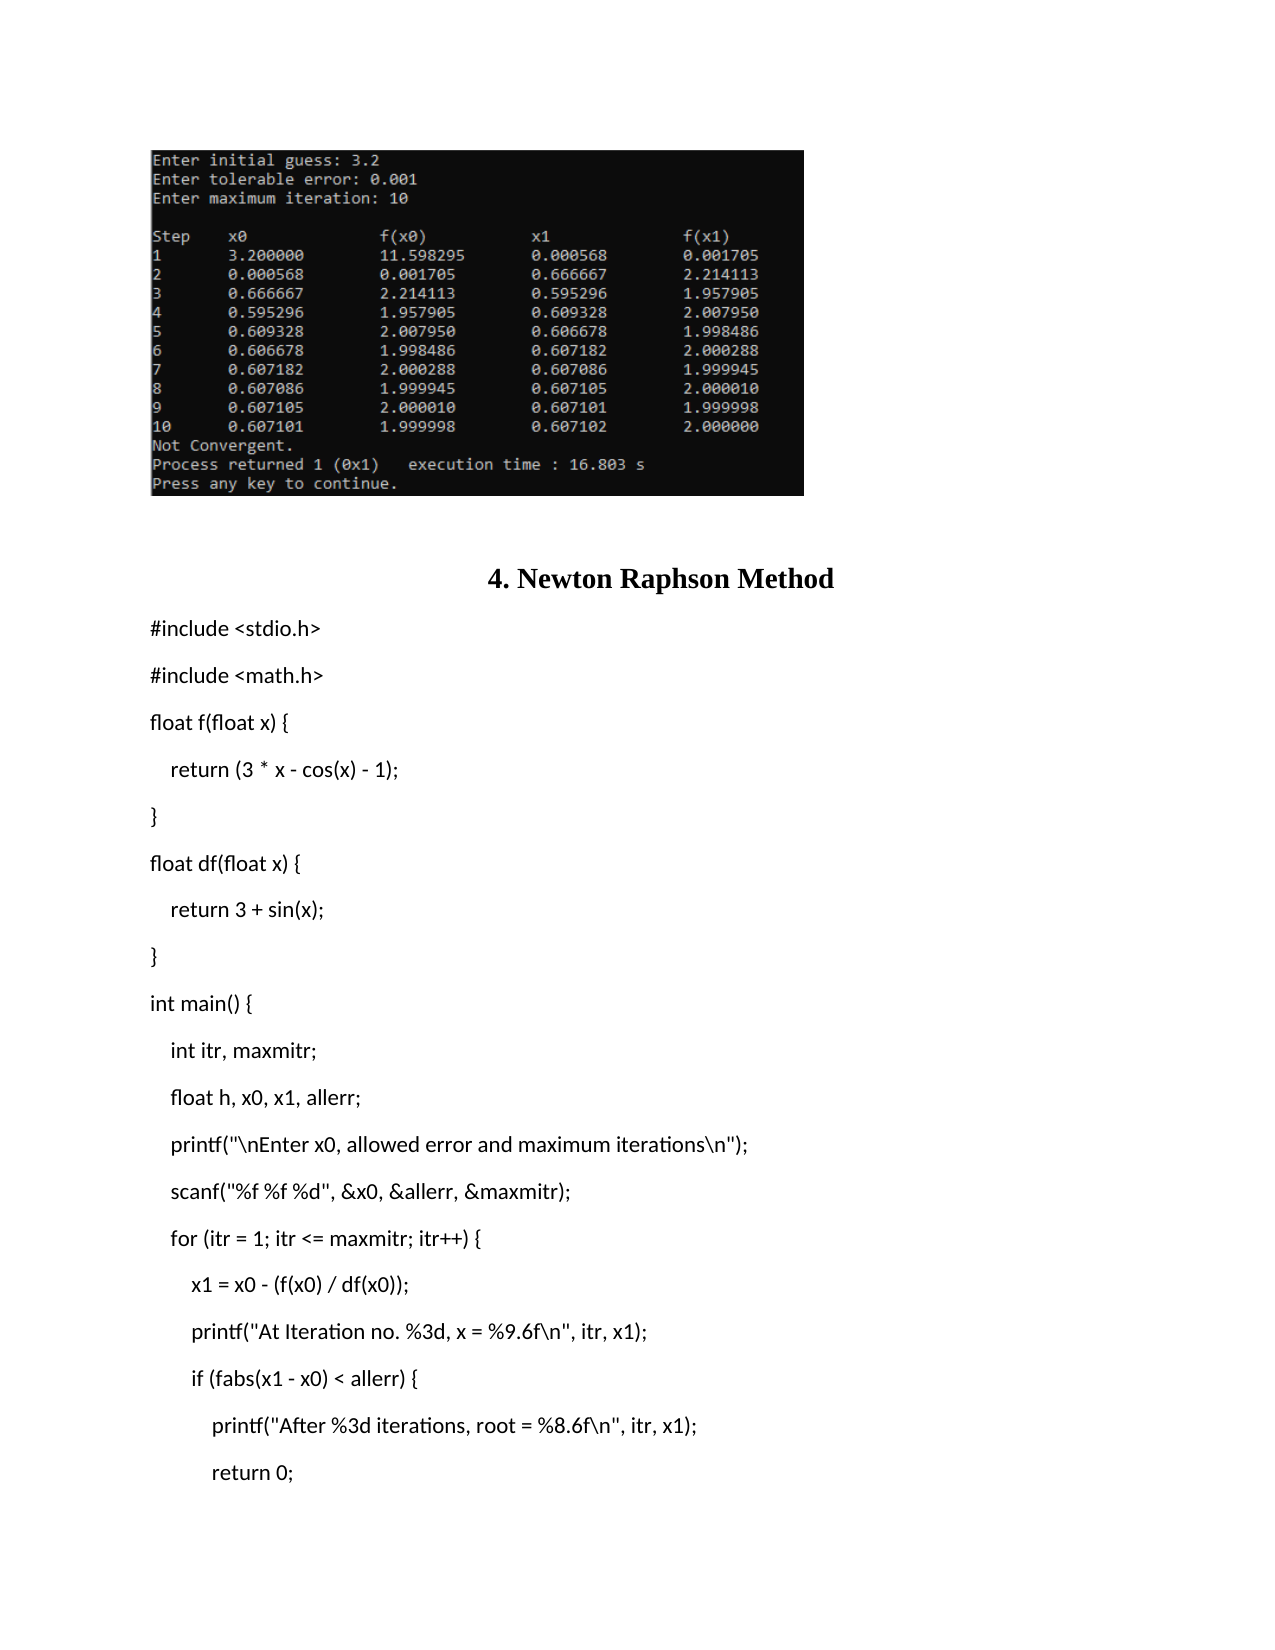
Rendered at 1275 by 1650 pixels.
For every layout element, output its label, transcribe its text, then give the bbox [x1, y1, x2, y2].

text printf("At Iteration no. %3d, x = %9.6f\n", itr, x1); [150, 1317, 1125, 1346]
text for (itr = 1; itr <= maxmitr; itr++) { [150, 1224, 1125, 1252]
text if (fabs(x1 - x0) < allerr) { [150, 1364, 1125, 1392]
text } [150, 802, 1125, 830]
text return 0; [150, 1458, 1125, 1486]
text int itr, maxmitr; [150, 1036, 1125, 1064]
text float h, x0, x1, allerr; [150, 1083, 1125, 1111]
text printf("After %3d iterations, root = %8.6f\n", itr, x1); [150, 1411, 1125, 1439]
text scanf("%f %f %d", &x0, &allerr, &maxmitr); [150, 1177, 1125, 1205]
text int main() { [150, 989, 1125, 1017]
text 4. Newton Raphson Method [197, 562, 1125, 595]
text float f(float x) { [150, 708, 1125, 736]
text printf("\nEnter x0, allowed error and maximum iterations\n"); [150, 1130, 1125, 1158]
picture [150, 150, 804, 496]
text } [150, 942, 1125, 971]
text float df(float x) { [150, 849, 1125, 877]
text return 3 + sin(x); [150, 896, 1125, 924]
text #include <stdio.h> [150, 614, 1125, 642]
text x1 = x0 - (f(x0) / df(x0)); [150, 1271, 1125, 1299]
text #include <math.h> [150, 661, 1125, 689]
text return (3 * x - cos(x) - 1); [150, 755, 1125, 783]
